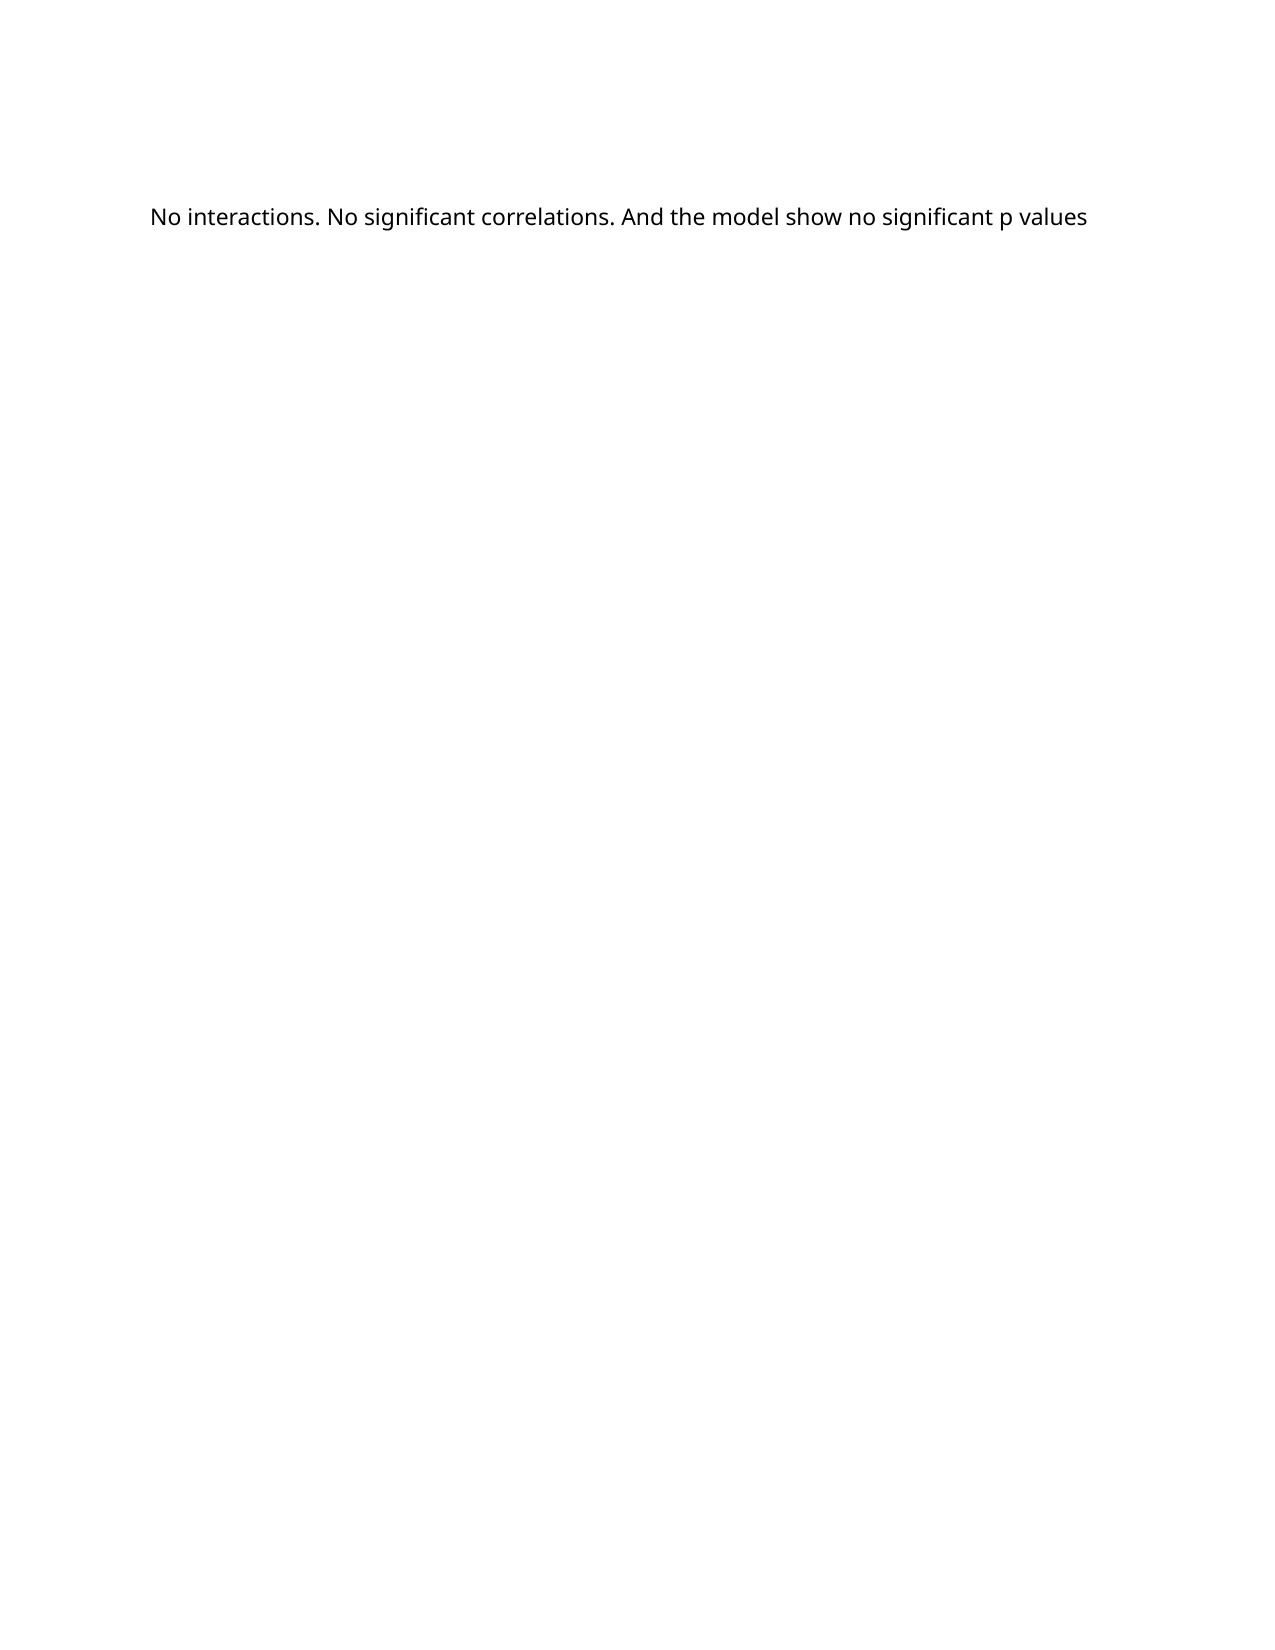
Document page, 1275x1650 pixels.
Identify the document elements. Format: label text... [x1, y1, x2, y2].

text No interactions. No significant correlations. And the model show no significant p values [150, 200, 1125, 232]
